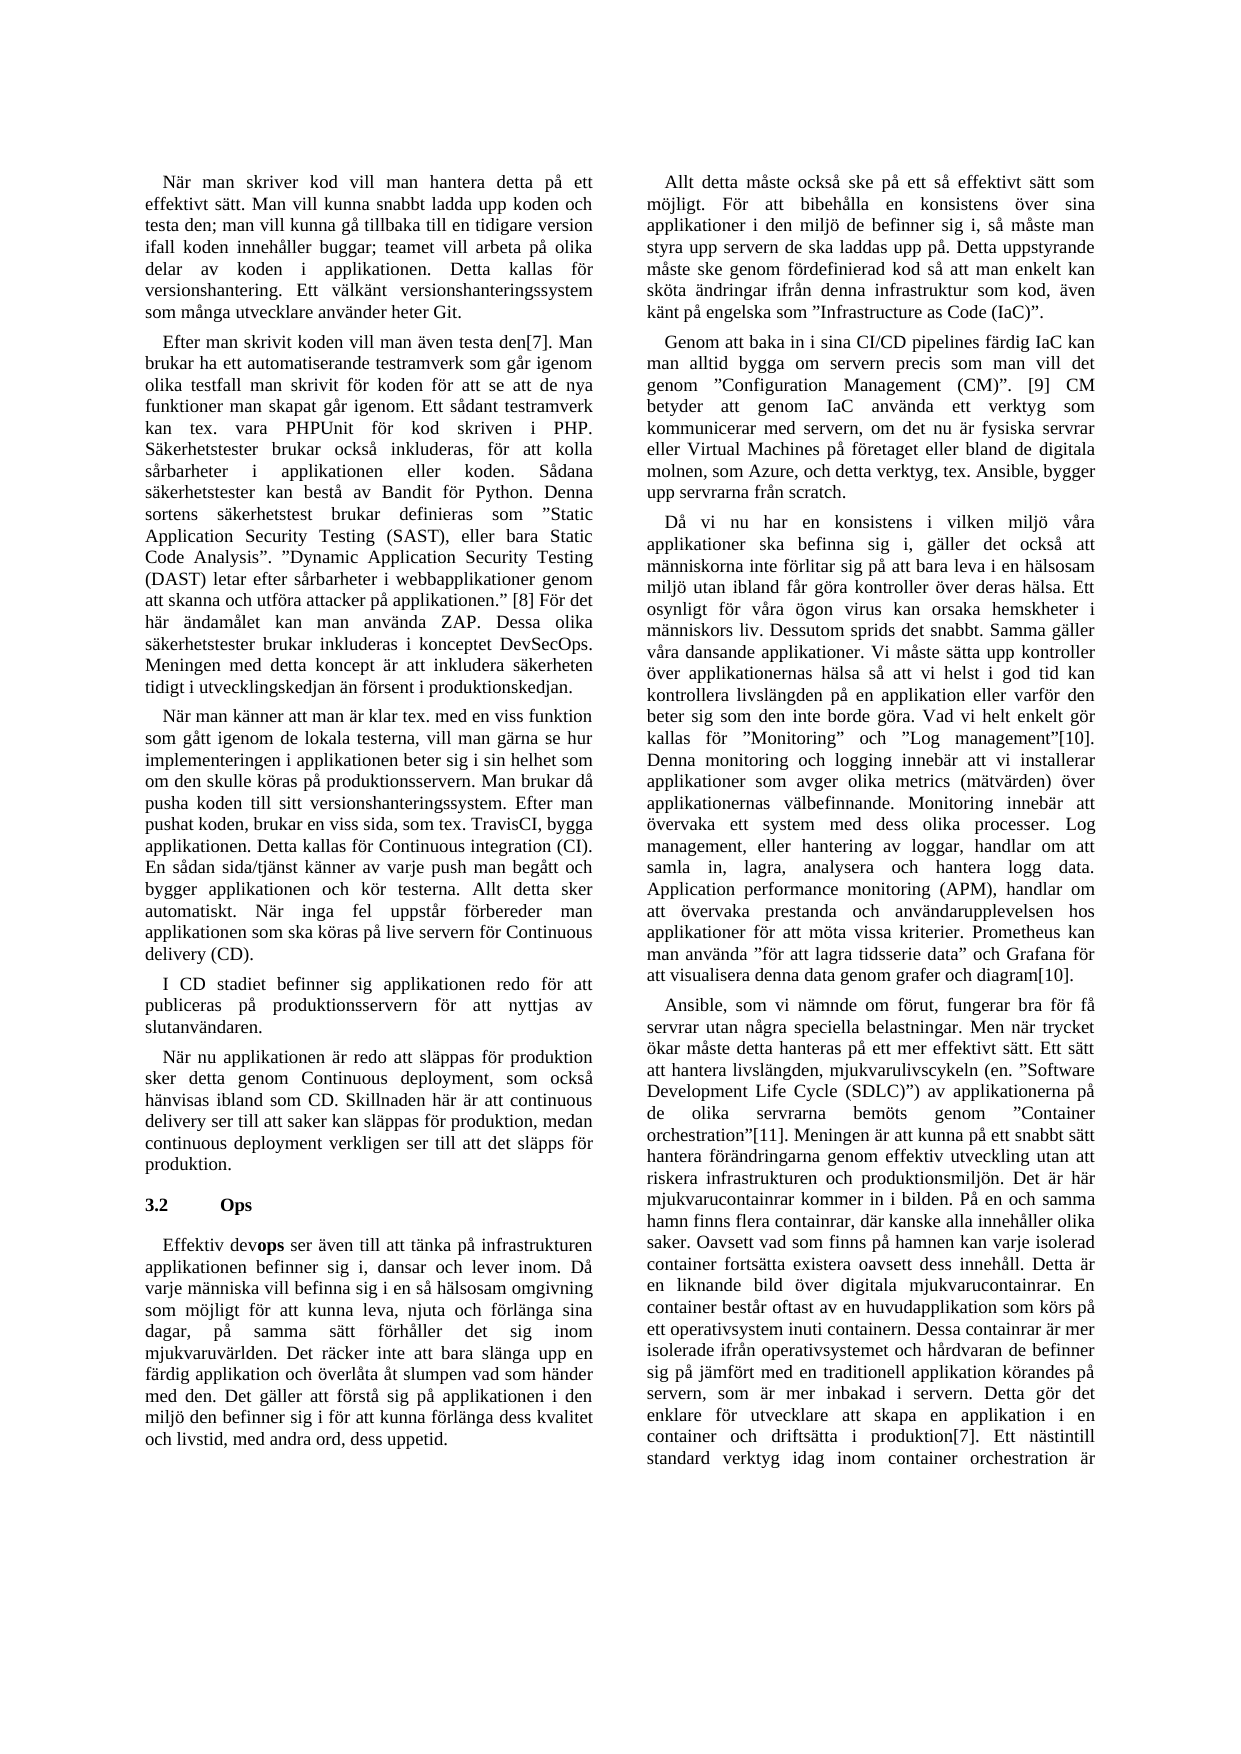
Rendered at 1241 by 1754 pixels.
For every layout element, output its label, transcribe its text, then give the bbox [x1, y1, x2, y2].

text I CD stadiet befinner sig applikationen redo för att publiceras på produktionsservern för att nyttjas av slutanvändaren. [145, 972, 593, 1037]
text Då vi nu har en konsistens i vilken miljö våra applikationer ska befinna sig i, gäller det också att människorna inte förlitar sig på att bara leva i en hälsosam miljö utan ibland får göra kontroller över deras hälsa. Ett osynligt för våra ögon virus kan orsaka hemskheter i människors liv. Dessutom sprids det snabbt. Samma gäller våra dansande applikationer. Vi måste sätta upp kontroller över applikationernas hälsa så att vi helst i god tid kan kontrollera livslängden på en applikation eller varför den beter sig som den inte borde göra. Vad vi helt enkelt gör kallas för ”Monitoring” och ”Log management”[10]. Denna monitoring och logging innebär att vi installerar applikationer som avger olika metrics (mätvärden) över applikationernas välbefinnande. Monitoring innebär att övervaka ett system med dess olika processer. Log management, eller hantering av loggar, handlar om att samla in, lagra, analysera och hantera logg data. Application performance monitoring (APM), handlar om att övervaka prestanda och användarupplevelsen hos applikationer för att möta vissa kriterier. Prometheus kan man använda ”för att lagra tidsserie data” och Grafana för att visualisera denna data genom grafer och diagram[10]. [647, 511, 1096, 986]
text När man känner att man är klar tex. med en viss funktion som gått igenom de lokala testerna, vill man gärna se hur implementeringen i applikationen beter sig i sin helhet som om den skulle köras på produktionsservern. Man brukar då pusha koden till sitt versionshanteringssystem. Efter man pushat koden, brukar en viss sida, som tex. TravisCI, bygga applikationen. Detta kallas för Continuous integration (CI). En sådan sida/tjänst känner av varje push man begått och bygger applikationen och kör testerna. Allt detta sker automatiskt. När inga fel uppstår förbereder man applikationen som ska köras på live servern för Continuous delivery (CD). [145, 705, 593, 964]
text Efter man skrivit koden vill man även testa den[7]. Man brukar ha ett automatiserande testramverk som går igenom olika testfall man skrivit för koden för att se att de nya funktioner man skapat går igenom. Ett sådant testramverk kan tex. vara PHPUnit för kod skriven i PHP. Säkerhetstester brukar också inkluderas, för att kolla sårbarheter i applikationen eller koden. Sådana säkerhetstester kan bestå av Bandit för Python. Denna sortens säkerhetstest brukar definieras som ”Static Application Security Testing (SAST), eller bara Static Code Analysis”. ”Dynamic Application Security Testing (DAST) letar efter sårbarheter i webbapplikationer genom att skanna och utföra attacker på applikationen.” [8] För det här ändamålet kan man använda ZAP. Dessa olika säkerhetstester brukar inkluderas i konceptet DevSecOps. Meningen med detta koncept är att inkludera säkerheten tidigt i utvecklingskedjan än försent i produktionskedjan. [145, 331, 593, 697]
text Allt detta måste också ske på ett så effektivt sätt som möjligt. För att bibehålla en konsistens över sina applikationer i den miljö de befinner sig i, så måste man styra upp servern de ska laddas upp på. Detta uppstyrande måste ske genom fördefinierad kod så att man enkelt kan sköta ändringar ifrån denna infrastruktur som kod, även känt på engelska som ”Infrastructure as Code (IaC)”. [647, 171, 1096, 322]
text När nu applikationen är redo att släppas för produktion sker detta genom Continuous deployment, som också hänvisas ibland som CD. Skillnaden här är att continuous delivery ser till att saker kan släppas för produktion, medan continuous deployment verkligen ser till att det släpps för produktion. [145, 1046, 593, 1175]
text Effektiv devops ser även till att tänka på infrastrukturen applikationen befinner sig i, dansar och lever inom. Då varje människa vill befinna sig i en så hälsosam omgivning som möjligt för att kunna leva, njuta och förlänga sina dagar, på samma sätt förhåller det sig inom mjukvaruvärlden. Det räcker inte att bara slänga upp en färdig applikation och överlåta åt slumpen vad som händer med den. Det gäller att förstå sig på applikationen i den miljö den befinner sig i för att kunna förlänga dess kvalitet och livstid, med andra ord, dess uppetid. [145, 1234, 593, 1449]
text När man skriver kod vill man hantera detta på ett effektivt sätt. Man vill kunna snabbt ladda upp koden och testa den; man vill kunna gå tillbaka till en tidigare version ifall koden innehåller buggar; teamet vill arbeta på olika delar av koden i applikationen. Detta kallas för versionshantering. Ett välkänt versionshanteringssystem som många utvecklare använder heter Git. [145, 171, 593, 322]
text Genom att baka in i sina CI/CD pipelines färdig IaC kan man alltid bygga om servern precis som man vill det genom ”Configuration Management (CM)”. [9] CM betyder att genom IaC använda ett verktyg som kommunicerar med servern, om det nu är fysiska servrar eller Virtual Machines på företaget eller bland de digitala molnen, som Azure, och detta verktyg, tex. Ansible, bygger upp servrarna från scratch. [647, 331, 1096, 503]
subtitle Ops [145, 1194, 593, 1215]
